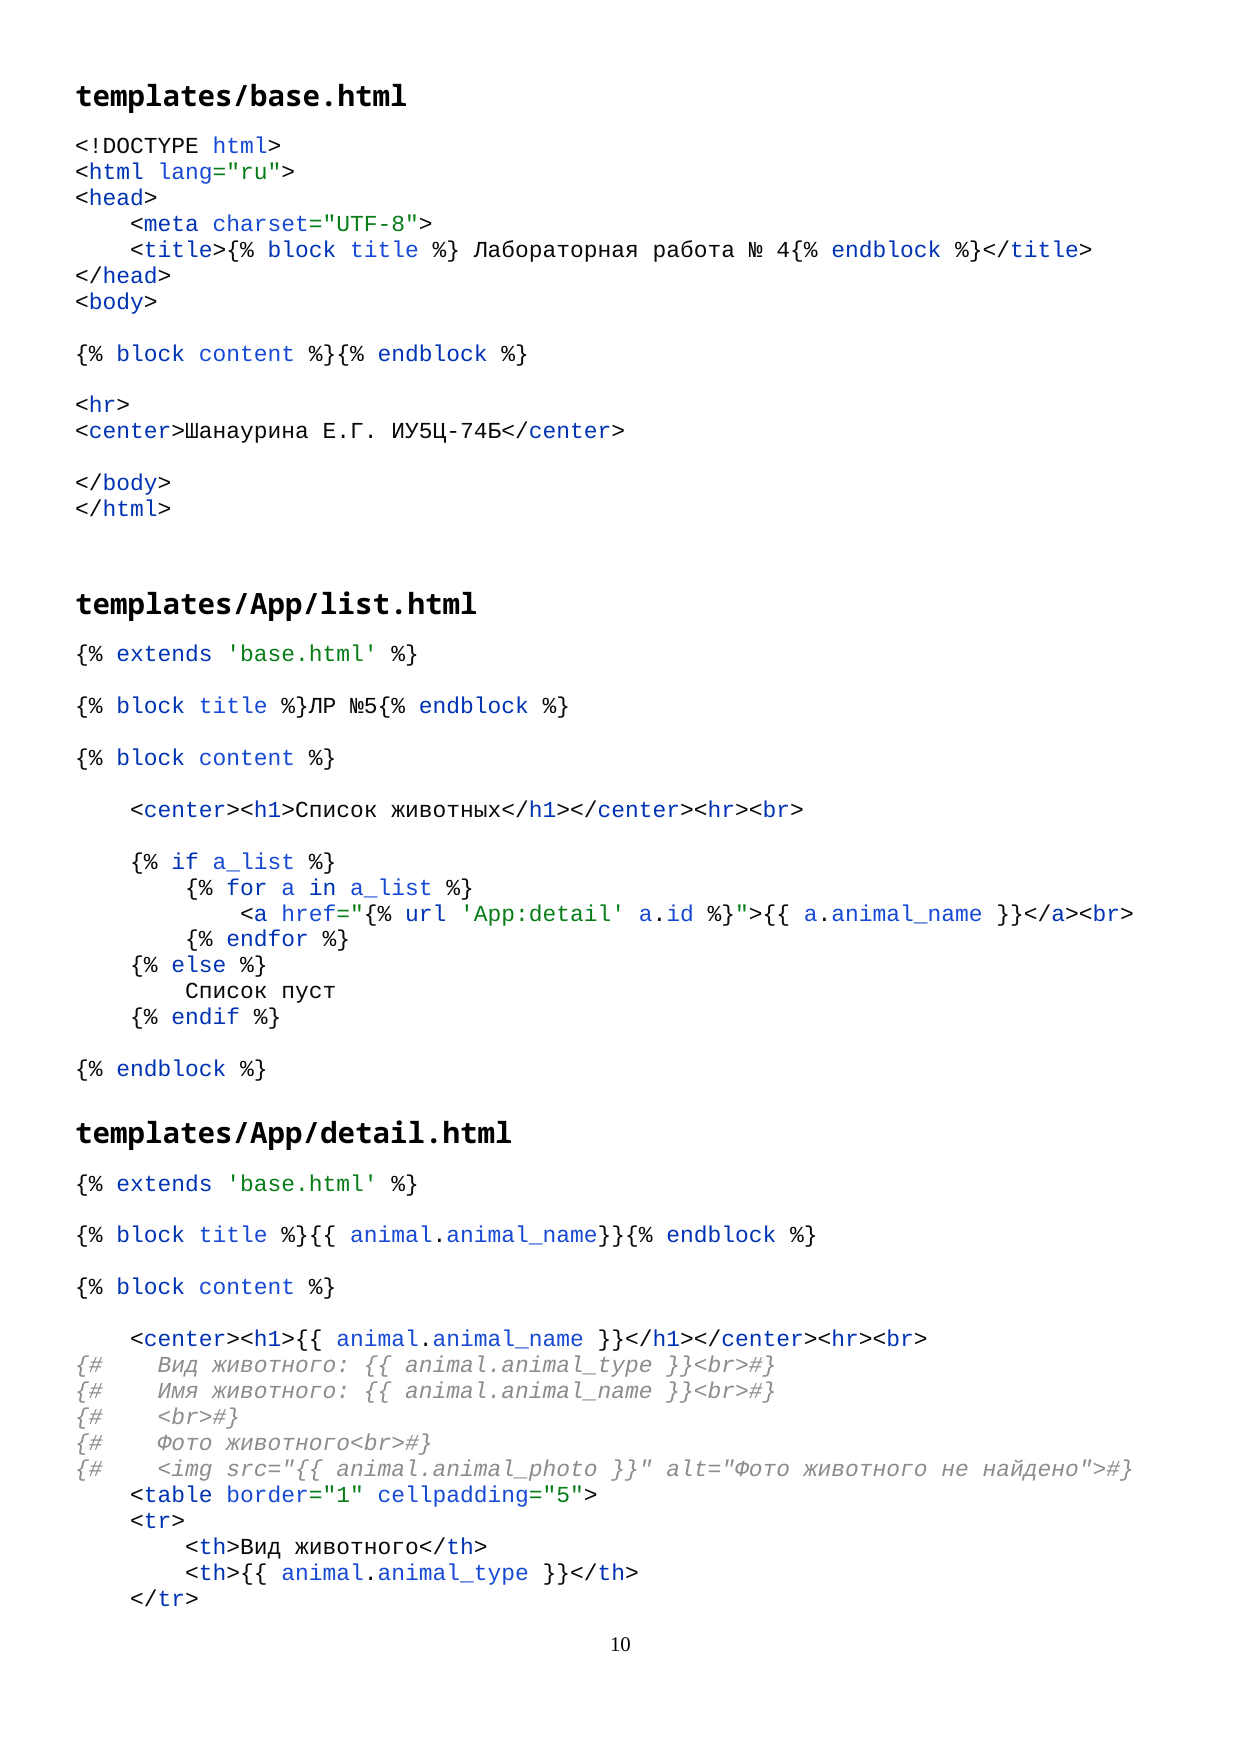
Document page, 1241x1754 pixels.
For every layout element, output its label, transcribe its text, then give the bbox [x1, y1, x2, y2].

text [75, 1172, 1165, 1613]
text templates/App/detail.html [75, 1083, 1165, 1152]
text <!DOCTYPE html> <html lang="ru"> <head> <meta charset="UTF-8"> <title>{% block title %} Лабораторная работа № 4{% endblock %}</title> </head> <body> {% block content %}{% endblock %} <hr> <center>Шанаурина Е.Г. ИУ5Ц-74Б</center> </body> </html> [75, 134, 1165, 523]
text templates/base.html [75, 75, 1165, 115]
text {% extends 'base.html' %} {% block title %}ЛР №5{% endblock %} {% block content %} <center><h1>Список животных</h1></center><hr><br> {% if a_list %} {% for a in a_list %} <a href="{% url 'App:detail' a.id %}">{{ a.animal_name }}</a><br> {% endfor %} {% else %} Список пуст {% endif %} {% endblock %} [75, 642, 1165, 1083]
text templates/App/list.html [75, 583, 1165, 623]
